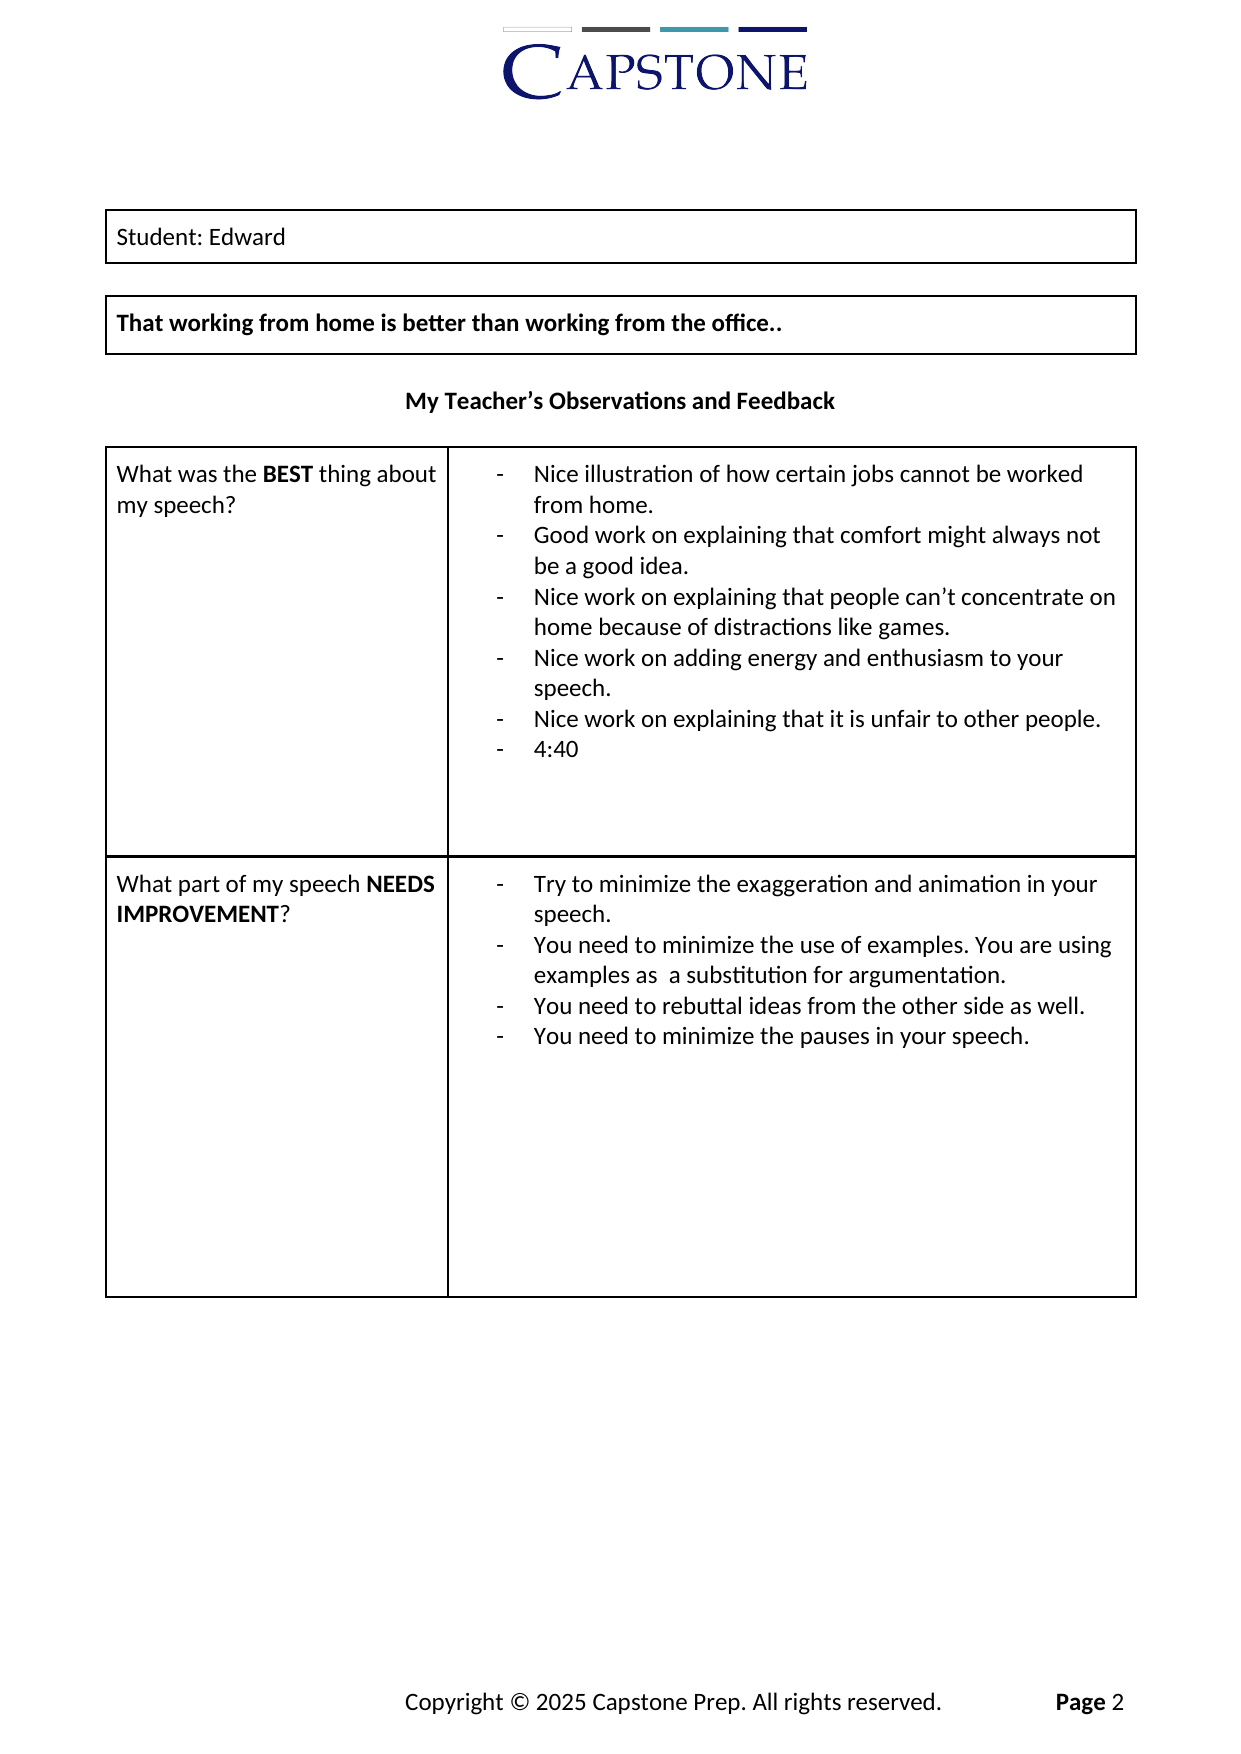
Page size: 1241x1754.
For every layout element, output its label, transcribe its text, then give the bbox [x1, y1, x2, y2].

table_cell Try to minimize the exaggeration and animation in your speech. You need to minimize the use of examples. You are using examples as a substitution for argumentation. You need to rebuttal ideas from the other side as well. You need to minimize the pauses in your speech. [449, 858, 1135, 1296]
text My Teacher’s Observations and Feedback [105, 385, 1135, 416]
table_header Nice illustration of how certain jobs cannot be worked from home. Good work on explaining that comfort might always not be a good idea. Nice work on explaining that people can’t concentrate on home because of distractions like games. Nice work on adding energy and enthusiasm to your speech. Nice work on explaining that it is unfair to other people. 4:40 [449, 448, 1135, 855]
table_header Student: Edward [107, 211, 1135, 262]
table_cell What part of my speech NEEDS IMPROVEMENT? [107, 858, 447, 1296]
table_header That working from home is better than working from the office.. [107, 297, 1135, 352]
table_header What was the BEST thing about my speech? [107, 448, 447, 855]
picture [495, 18, 816, 106]
